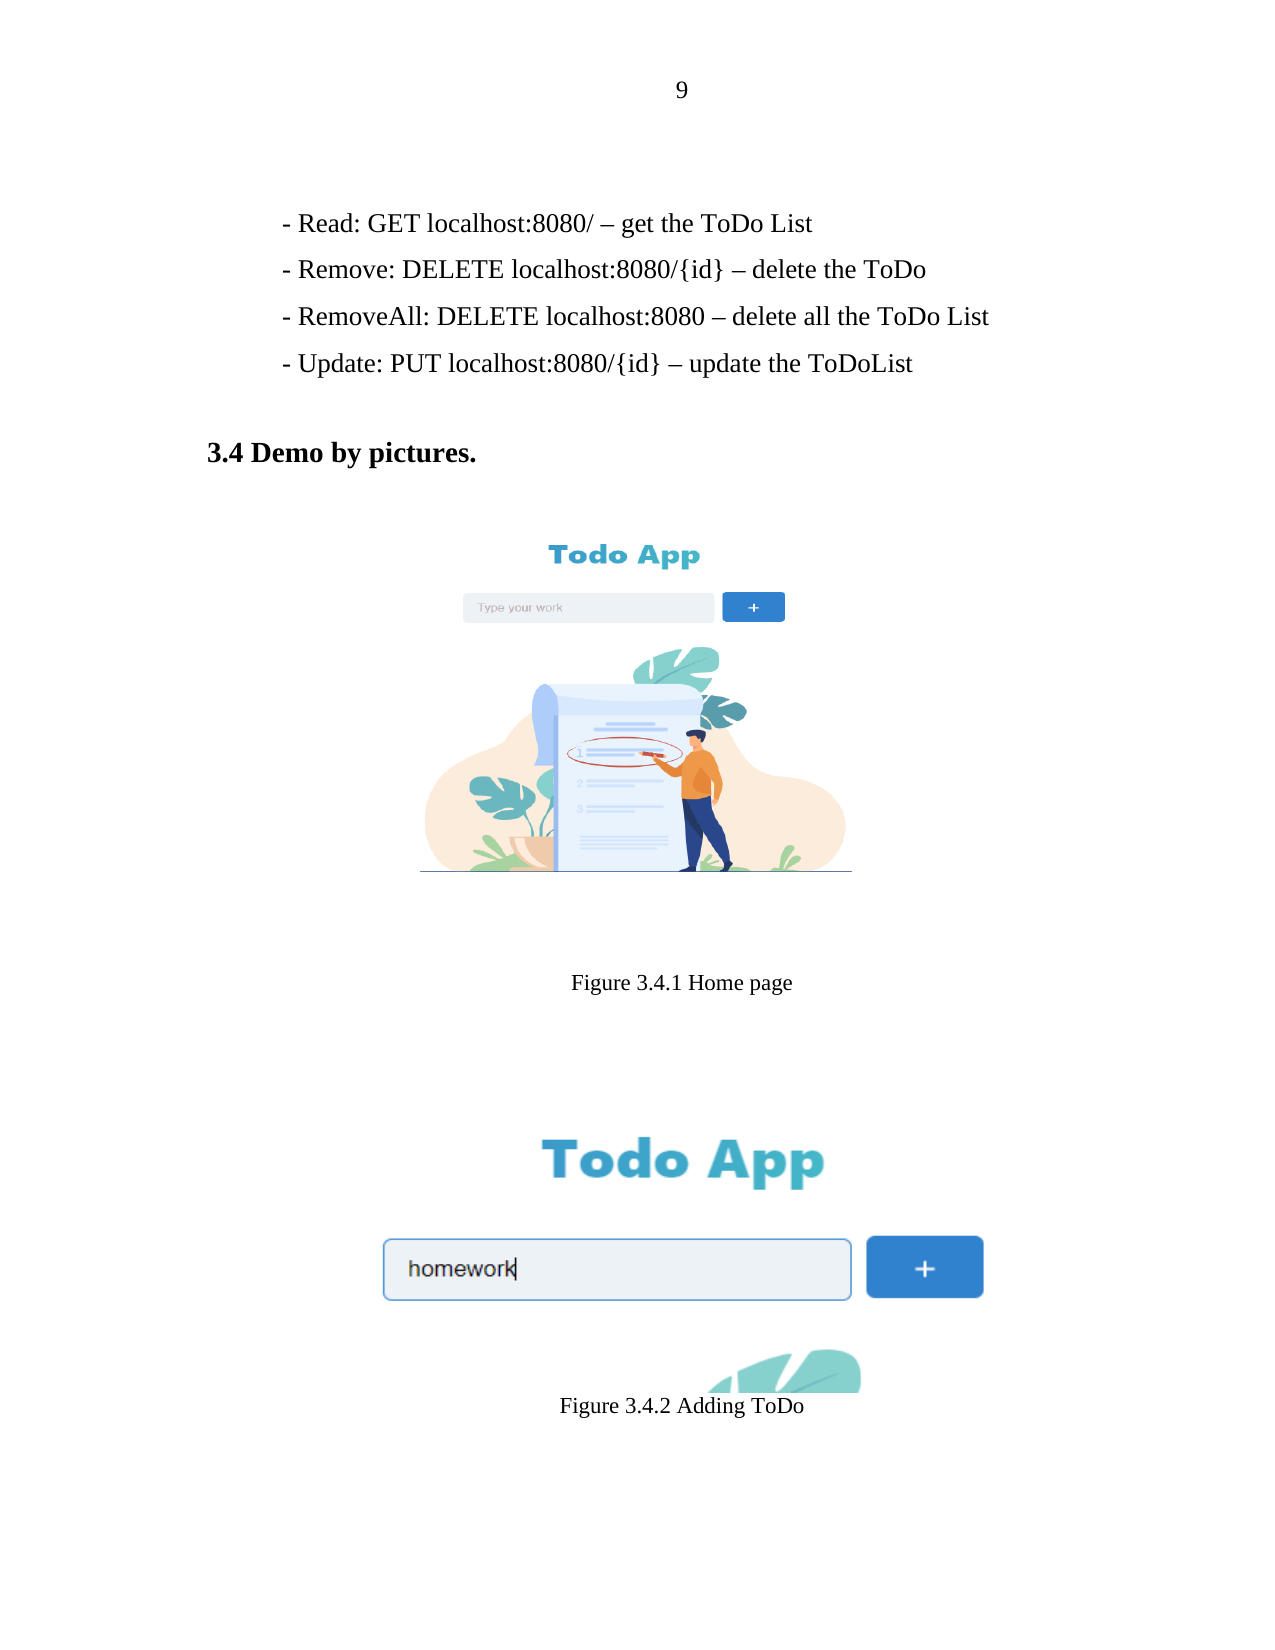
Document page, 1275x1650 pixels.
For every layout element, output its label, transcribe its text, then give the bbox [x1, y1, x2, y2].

text - Remove: DELETE localhost:8080/{id} – delete the ToDo [207, 253, 1157, 284]
picture [206, 514, 1135, 969]
text Figure 3.4.1 Home page [207, 969, 1157, 995]
text - RemoveAll: DELETE localhost:8080 – delete all the ToDo List [207, 300, 1157, 331]
text - Read: GET localhost:8080/ – get the ToDo List [207, 207, 1157, 238]
picture [206, 1102, 1145, 1393]
text - Update: PUT localhost:8080/{id} – update the ToDoList [207, 347, 1157, 378]
text Figure 3.4.2 Adding ToDo [207, 1392, 1157, 1419]
text 3.4 Demo by pictures. [207, 435, 1157, 469]
